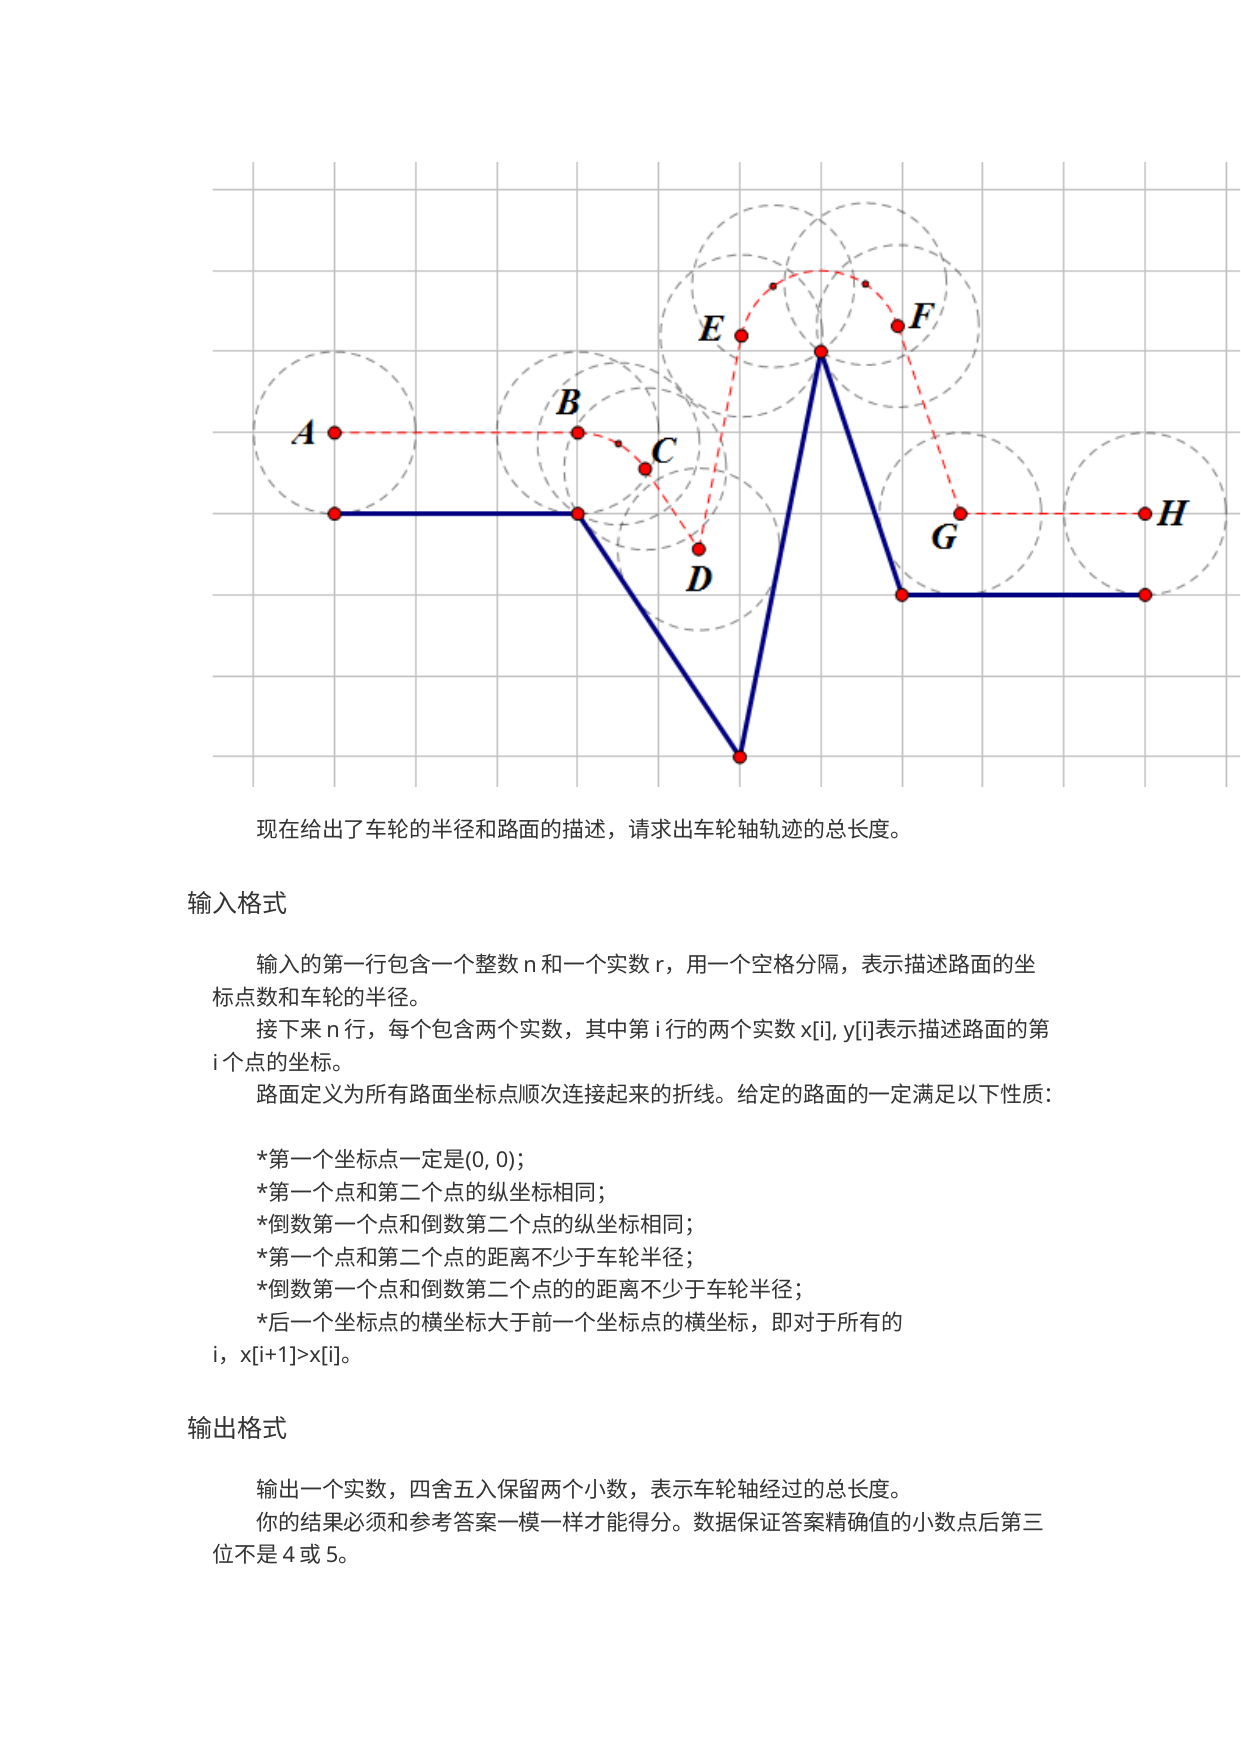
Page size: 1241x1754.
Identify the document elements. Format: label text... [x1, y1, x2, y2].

text 输入格式 [187, 869, 1053, 934]
picture [212, 162, 1241, 787]
text 输出一个实数，四舍五入保留两个小数，表示车轮轴经过的总长度。 你的结果必须和参考答案一模一样才能得分。数据保证答案精确值的小数点后第三位不是4或5。 [212, 1472, 1053, 1569]
text 输入的第一行包含一个整数n和一个实数r，用一个空格分隔，表示描述路面的坐标点数和车轮的半径。 接下来n行，每个包含两个实数，其中第i行的两个实数x[i], y[i]表示描述路面的第i个点的坐标。 路面定义为所有路面坐标点顺次连接起来的折线。给定的路面的一定满足以下性质： *第一个坐标点一定是(0, 0)； *第一个点和第二个点的纵坐标相同； *倒数第一个点和倒数第二个点的纵坐标相同； *第一个点和第二个点的距离不少于车轮半径； *倒数第一个点和倒数第二个点的的距离不少于车轮半径； *后一个坐标点的横坐标大于前一个坐标点的横坐标，即对于所有的i，x[i+1]>x[i]。 [212, 947, 1053, 1369]
text 输出格式 [187, 1394, 1053, 1459]
